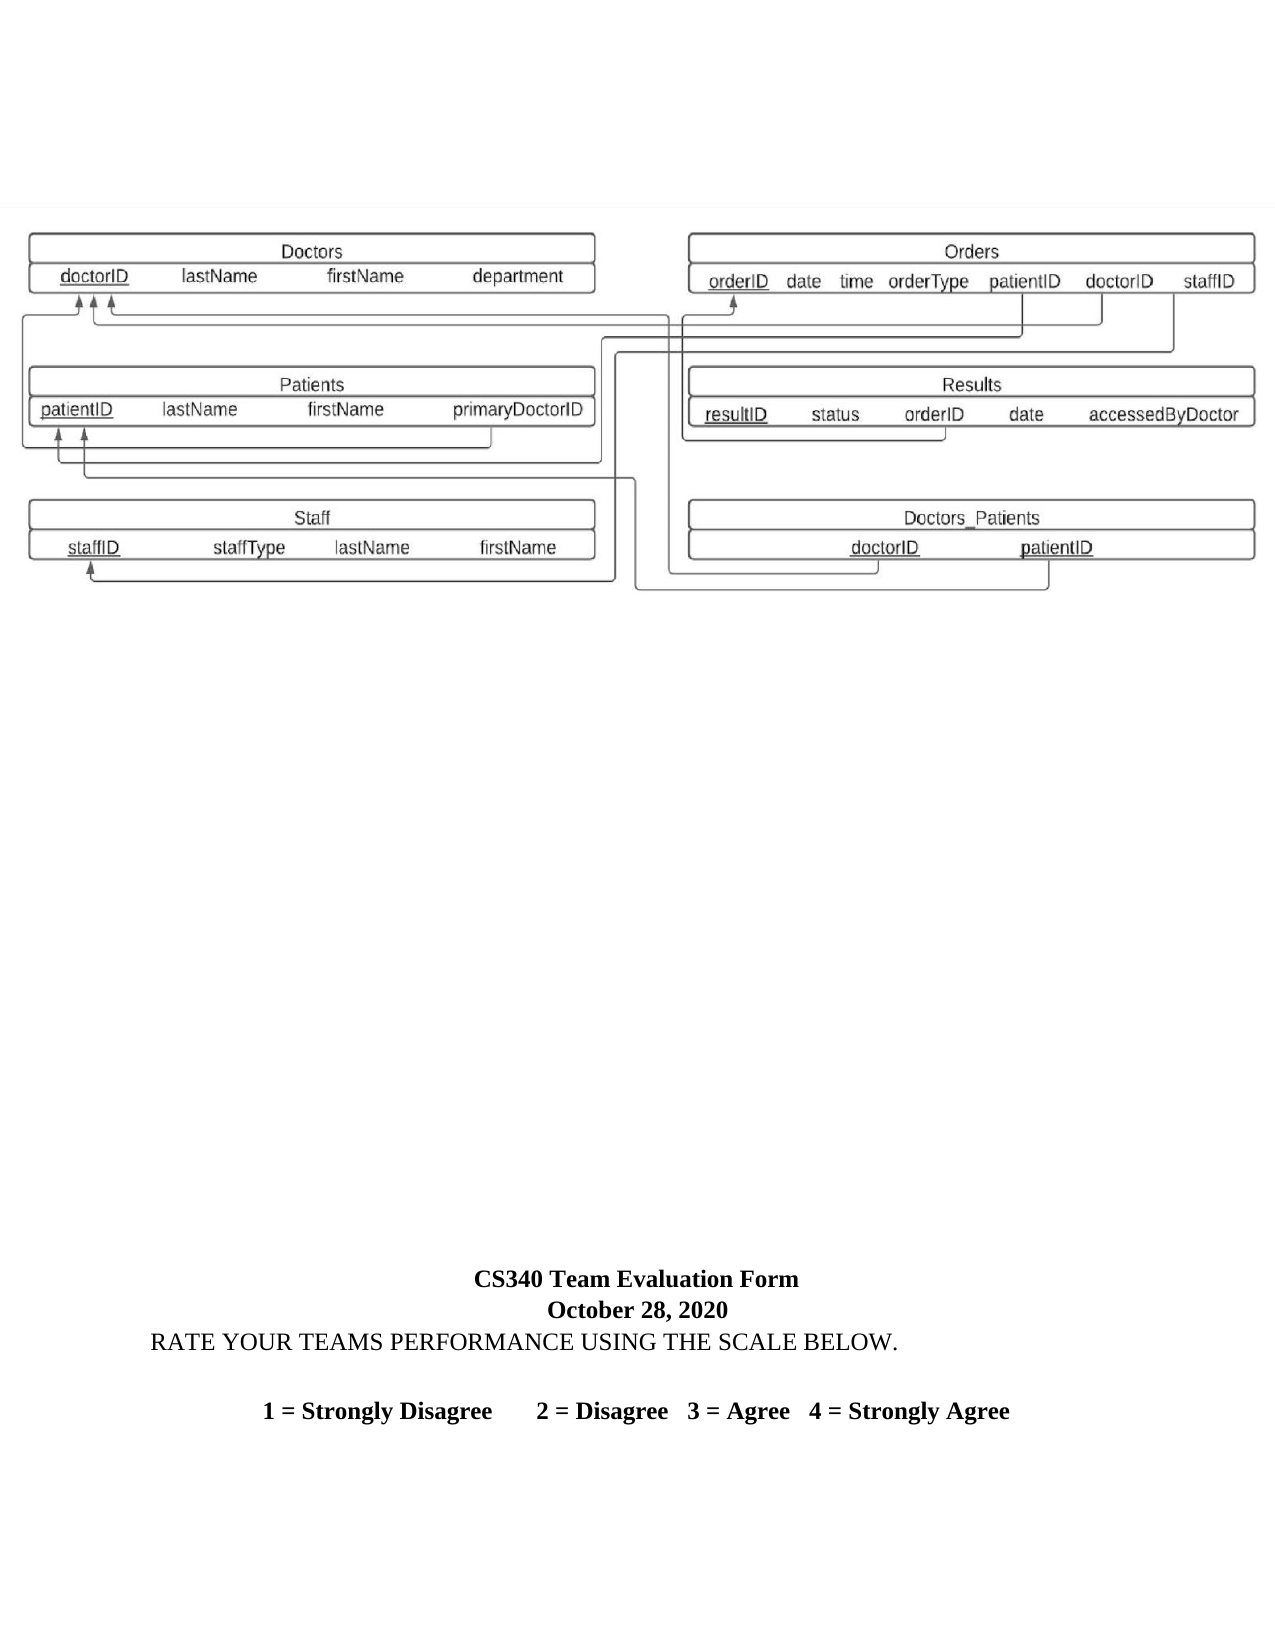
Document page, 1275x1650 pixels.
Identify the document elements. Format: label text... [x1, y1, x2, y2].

picture [0, 203, 1275, 619]
text 1 = Strongly Disagree 2 = Disagree 3 = Agree 4 = Strongly Agree [148, 1396, 1010, 1425]
text October 28, 2020 [148, 1296, 1126, 1324]
text RATE YOUR TEAMS PERFORMANCE USING THE SCALE BELOW. [150, 1327, 1126, 1356]
text CS340 Team Evaluation Form [148, 1264, 1124, 1293]
